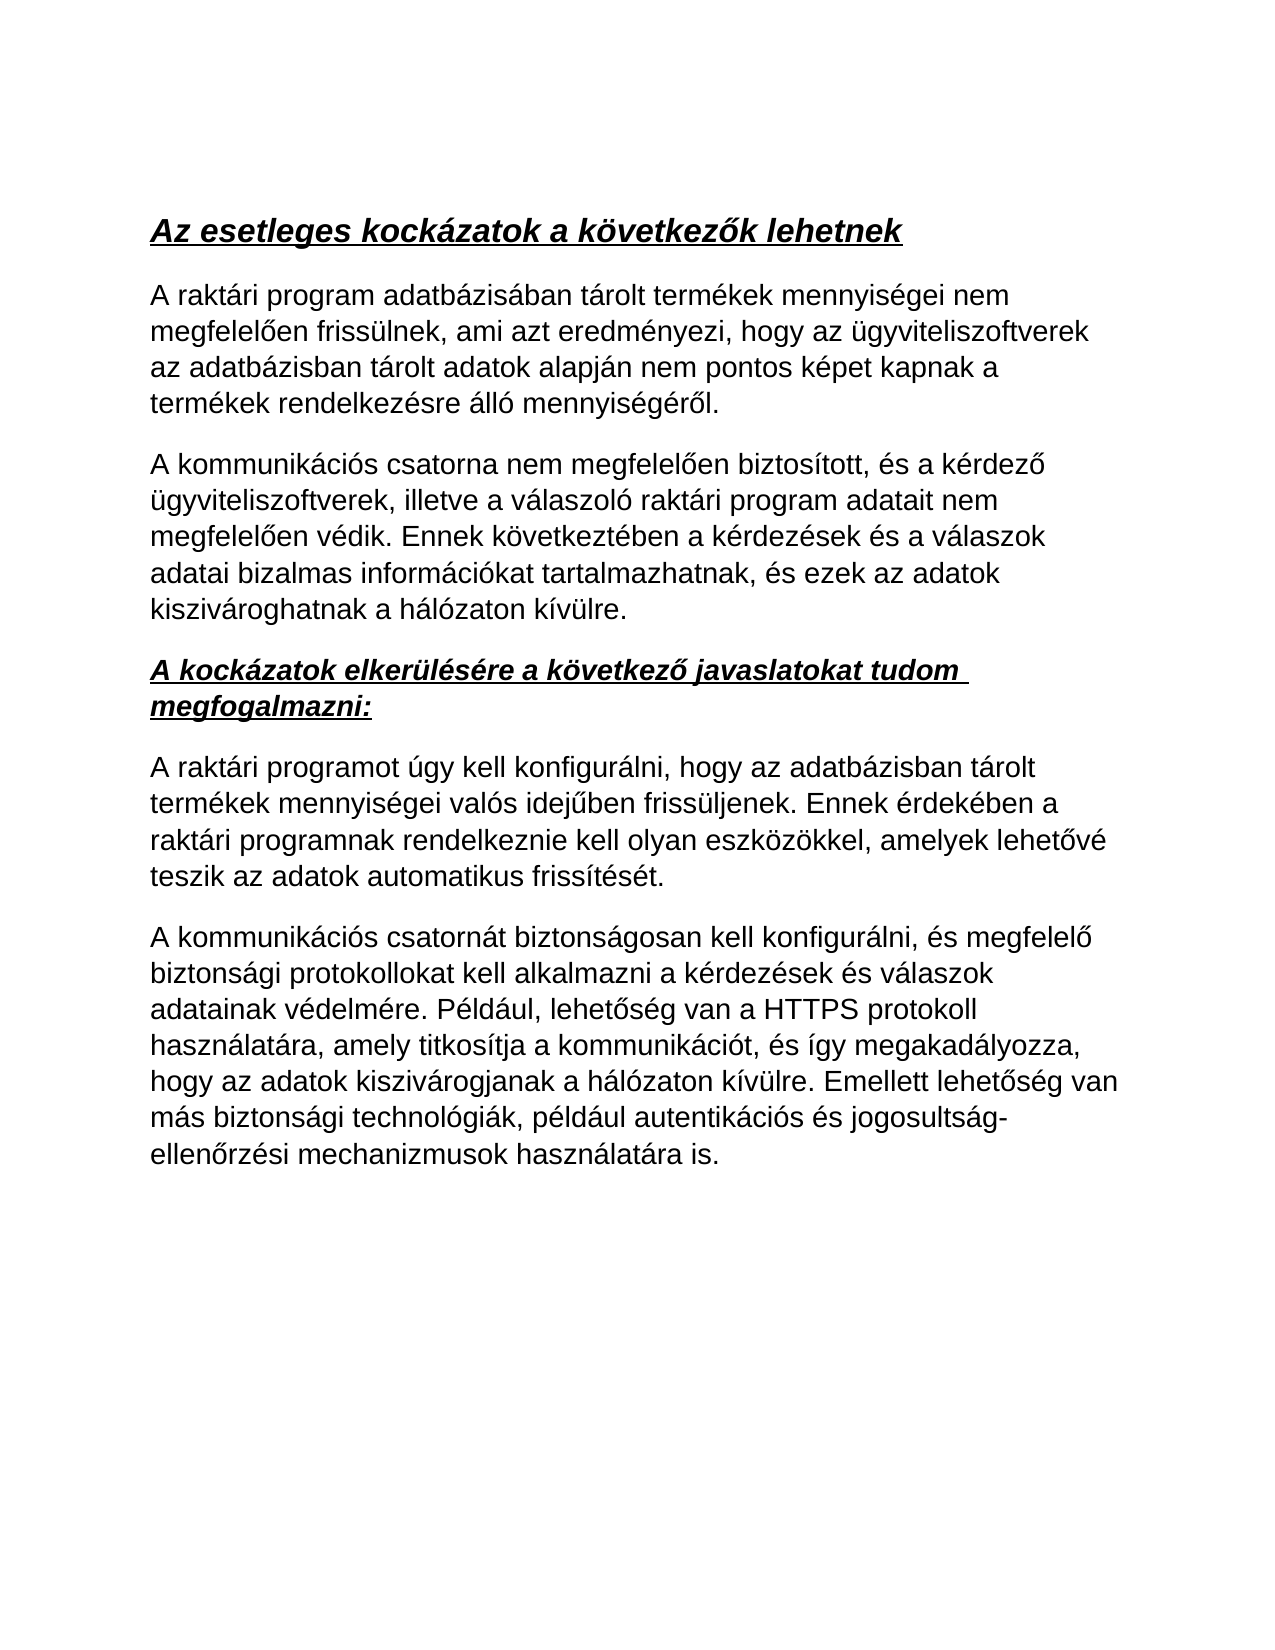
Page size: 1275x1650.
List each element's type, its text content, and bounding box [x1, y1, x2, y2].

text A kommunikációs csatornát biztonságosan kell konfigurálni, és megfelelő biztonsági protokollokat kell alkalmazni a kérdezések és válaszok adatainak védelmére. Például, lehetőség van a HTTPS protokoll használatára, amely titkosítja a kommunikációt, és így megakadályozza, hogy az adatok kiszivárogjanak a hálózaton kívülre. Emellett lehetőség van más biztonsági technológiák, például autentikációs és jogosultság-ellenőrzési mechanizmusok használatára is. [150, 920, 1125, 1170]
text Az esetleges kockázatok a következők lehetnek [150, 211, 1125, 249]
text A kommunikációs csatorna nem megfelelően biztosított, és a kérdező ügyviteliszoftverek, illetve a válaszoló raktári program adatait nem megfelelően védik. Ennek következtében a kérdezések és a válaszok adatai bizalmas információkat tartalmazhatnak, és ezek az adatok kiszivároghatnak a hálózaton kívülre. [150, 447, 1125, 625]
text A kockázatok elkerülésére a következő javaslatokat tudom megfogalmazni: [150, 653, 1125, 723]
text A raktári program adatbázisában tárolt termékek mennyiségei nem megfelelően frissülnek, ami azt eredményezi, hogy az ügyviteliszoftverek az adatbázisban tárolt adatok alapján nem pontos képet kapnak a termékek rendelkezésre álló mennyiségéről. [150, 278, 1125, 419]
text A raktári programot úgy kell konfigurálni, hogy az adatbázisban tárolt termékek mennyiségei valós idejűben frissüljenek. Ennek érdekében a raktári programnak rendelkeznie kell olyan eszközökkel, amelyek lehetővé teszik az adatok automatikus frissítését. [150, 750, 1125, 892]
